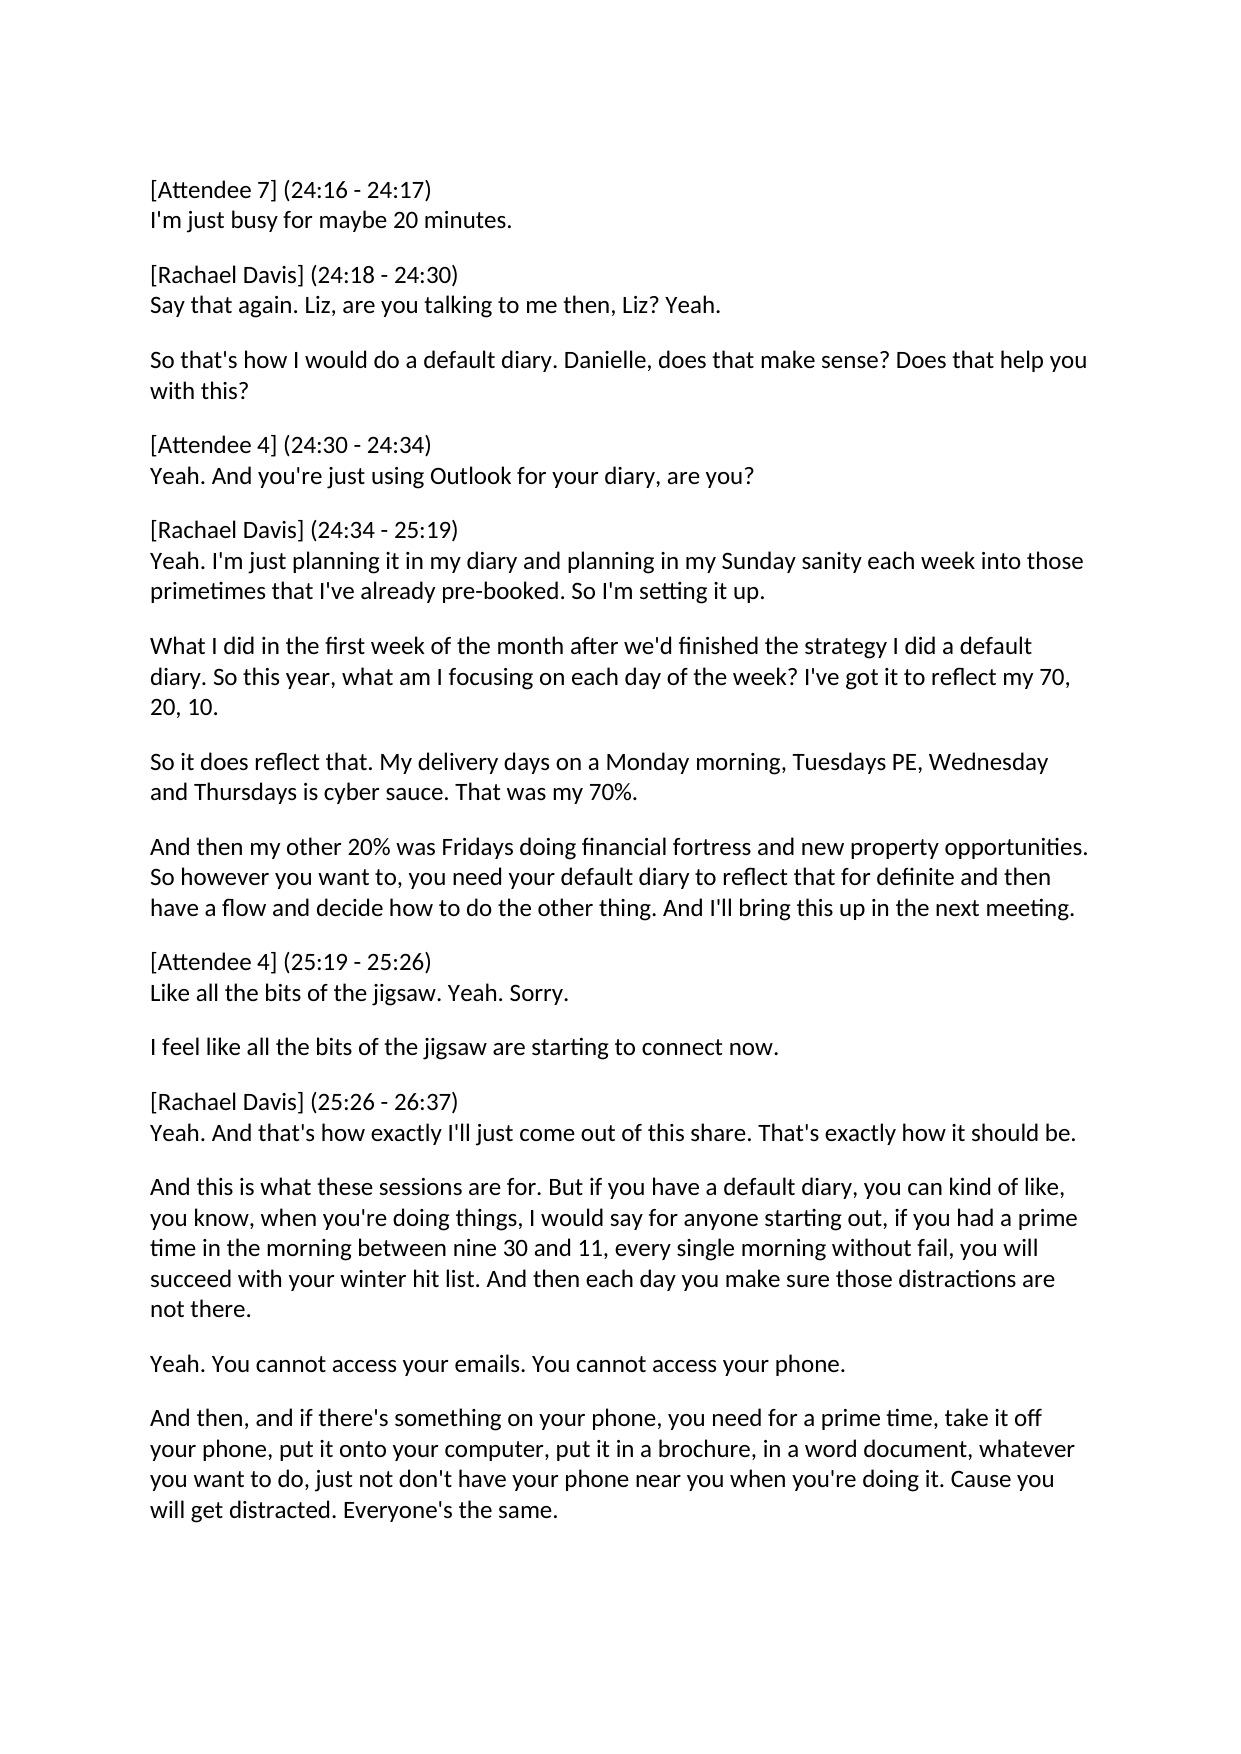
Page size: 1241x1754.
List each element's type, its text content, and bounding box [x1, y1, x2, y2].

text Yeah. And you're just using Outlook for your diary, are you? [150, 460, 1090, 490]
text And then my other 20% was Fridays doing financial fortress and new property opportunities. So however you want to, you need your default diary to reflect that for definite and then have a flow and decide how to do the other thing. And I'll bring this up in the next meeting. [150, 831, 1090, 922]
text So it does reflect that. My delivery days on a Monday morning, Tuesdays PE, Wednesday and Thursdays is cyber sauce. That was my 70%. [150, 746, 1090, 807]
text And this is what these sessions are for. But if you have a default diary, you can kind of like, you know, when you're doing things, I would say for anyone starting out, if you had a prime time in the morning between nine 30 and 11, every single morning without fail, you will succeed with your winter hit list. And then each day you make sure those distractions are not there. [150, 1171, 1090, 1324]
text [Rachael Davis] (24:34 - 25:19) [150, 514, 1090, 545]
text Yeah. And that's how exactly I'll just come out of this share. That's exactly how it should be. [150, 1117, 1090, 1147]
text [Attendee 7] (24:16 - 24:17) [150, 174, 1090, 204]
text Say that again. Liz, are you talking to me then, Liz? Yeah. [150, 290, 1090, 320]
text I'm just busy for maybe 20 minutes. [150, 204, 1090, 235]
text So that's how I would do a default diary. Danielle, does that make sense? Does that help you with this? [150, 344, 1090, 405]
text [Rachael Davis] (24:18 - 24:30) [150, 259, 1090, 290]
text [Attendee 4] (24:30 - 24:34) [150, 429, 1090, 460]
text And then, and if there's something on your phone, you need for a prime time, take it off your phone, put it onto your computer, put it in a brochure, in a word document, whatever you want to do, just not don't have your phone near you when you're doing it. Cause you will get distracted. Everyone's the same. [150, 1402, 1090, 1524]
text I feel like all the bits of the jigsaw are starting to connect now. [150, 1032, 1090, 1062]
text What I did in the first week of the month after we'd finished the strategy I did a default diary. So this year, what am I focusing on each day of the week? I've got it to reflect my 70, 20, 10. [150, 630, 1090, 722]
text Yeah. I'm just planning it in my diary and planning in my Sunday sanity each week into those primetimes that I've already pre-booked. So I'm setting it up. [150, 545, 1090, 606]
text Like all the bits of the jigsaw. Yeah. Sorry. [150, 977, 1090, 1007]
text Yeah. You cannot access your emails. You cannot access your phone. [150, 1348, 1090, 1378]
text [Attendee 4] (25:19 - 25:26) [150, 946, 1090, 977]
text [Rachael Davis] (25:26 - 26:37) [150, 1086, 1090, 1117]
